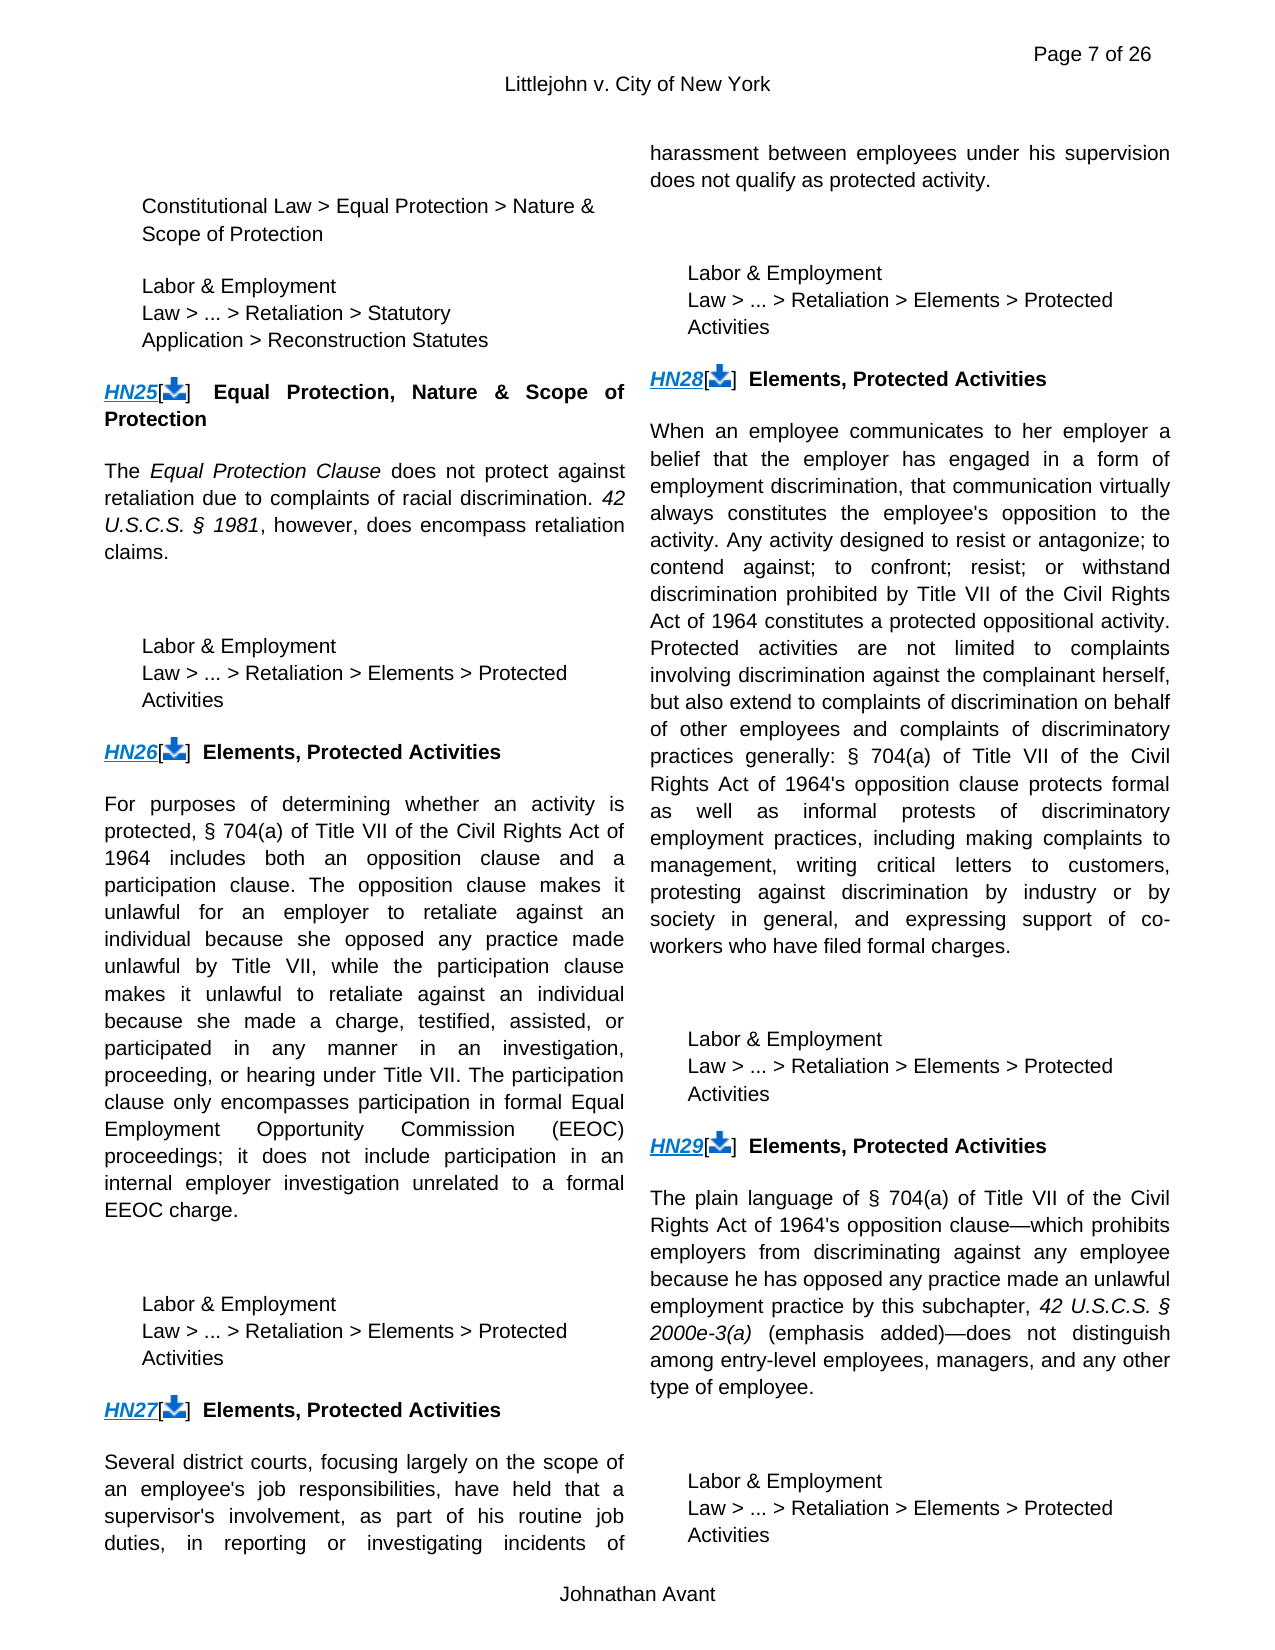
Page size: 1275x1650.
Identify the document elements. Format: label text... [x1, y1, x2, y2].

text When an employee communicates to her employer a belief that the employer has engaged in a form of employment discrimination, that communication virtually always constitutes the employee's opposition to the activity. Any activity designed to resist or antagonize; to contend against; to confront; resist; or withstand discrimination prohibited by Title VII of the Civil Rights Act of 1964 constitutes a protected oppositional activity. Protected activities are not limited to complaints involving discrimination against the complainant herself, but also extend to complaints of discrimination on behalf of other employees and complaints of discriminatory practices generally: § 704(a) of Title VII of the Civil Rights Act of 1964's opposition clause protects formal as well as informal protests of discriminatory employment practices, including making complaints to management, writing critical letters to customers, protesting against discrimination by industry or by society in general, and expressing support of co-workers who have filed formal charges. [650, 416, 1171, 958]
text For purposes of determining whether an activity is protected, § 704(a) of Title VII of the Civil Rights Act of 1964 includes both an opposition clause and a participation clause. The opposition clause makes it unlawful for an employer to retaliate against an individual because she opposed any practice made unlawful by Title VII, while the participation clause makes it unlawful to retaliate against an individual because she made a charge, testified, assisted, or participated in any manner in an investigation, proceeding, or hearing under Title VII. The participation clause only encompasses participation in formal Equal Employment Opportunity Commission (EEOC) proceedings; it does not include participation in an internal employer investigation unrelated to a formal EEOC charge. [104, 789, 625, 1222]
picture [709, 364, 731, 387]
text Labor & Employment Law > ... > Retaliation > Elements > Protected Activities [142, 630, 625, 712]
text Labor & Employment Law > ... > Retaliation > Elements > Protected Activities [687, 1024, 1171, 1105]
text Several district courts, focusing largely on the scope of an employee's job responsibilities, have held that a supervisor's involvement, as part of his routine job duties, in reporting or investigating incidents of harassment between employees under his supervision does not qualify as protected activity. [650, 137, 1171, 192]
text Several district courts, focusing largely on the scope of an employee's job responsibilities, have held that a supervisor's involvement, as part of his routine job duties, in reporting or investigating incidents of harassment between employees under his supervision does not qualify as protected activity. [104, 1447, 625, 1555]
text Labor & Employment Law > ... > Retaliation > Elements > Protected Activities [687, 1465, 1171, 1547]
text HN27[] Elements, Protected Activities [104, 1394, 625, 1422]
text HN28[] Elements, Protected Activities [650, 364, 1171, 391]
text Constitutional Law > Equal Protection > Nature & Scope of Protection [142, 191, 625, 245]
text The Equal Protection Clause does not protect against retaliation due to complaints of racial discrimination. 42 U.S.C.S. § 1981, however, does encompass retaliation claims. [104, 456, 625, 564]
picture [163, 377, 186, 400]
picture [163, 1395, 186, 1418]
text Labor & Employment Law > ... > Retaliation > Elements > Protected Activities [142, 1288, 625, 1369]
text Labor & Employment Law > ... > Retaliation > Statutory Application > Reconstruction Statutes [142, 270, 625, 352]
picture [163, 737, 186, 760]
text The plain language of § 704(a) of Title VII of the Civil Rights Act of 1964's opposition clause—which prohibits employers from discriminating against any employee because he has opposed any practice made an unlawful employment practice by this subchapter, 42 U.S.C.S. § 2000e-3(a) (emphasis added)—does not distinguish among entry-level employees, managers, and any other type of employee. [650, 1182, 1171, 1399]
text HN25[] Equal Protection, Nature & Scope of Protection [104, 377, 625, 431]
text Labor & Employment Law > ... > Retaliation > Elements > Protected Activities [687, 258, 1171, 339]
text HN26[] Elements, Protected Activities [104, 737, 625, 764]
picture [709, 1131, 731, 1153]
text HN29[] Elements, Protected Activities [650, 1130, 1171, 1157]
